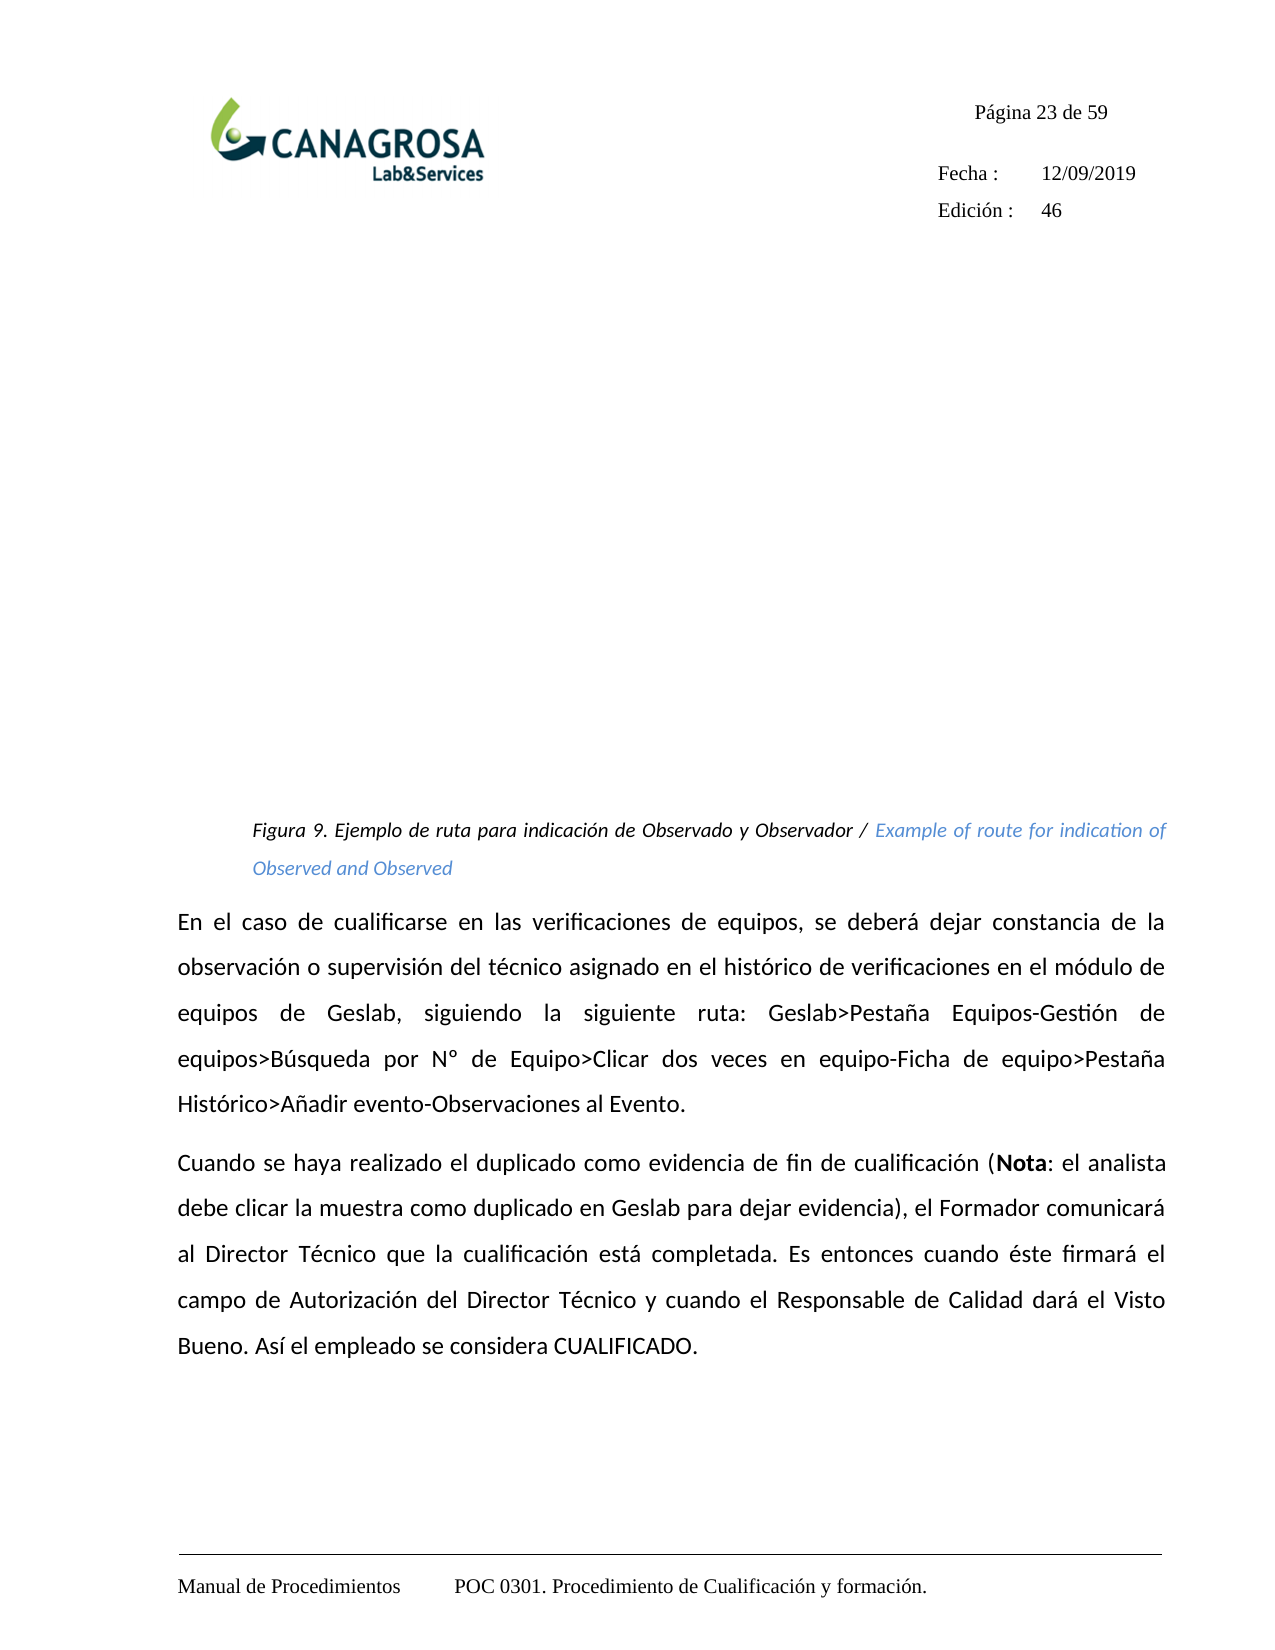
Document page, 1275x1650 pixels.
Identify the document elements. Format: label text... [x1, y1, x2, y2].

text En el caso de cualificarse en las verificaciones de equipos, se deberá dejar constancia de la observación o supervisión del técnico asignado en el histórico de verificaciones en el módulo de equipos de Geslab, siguiendo la siguiente ruta: Geslab>Pestaña Equipos-Gestión de equipos>Búsqueda por Nº de Equipo>Clicar dos veces en equipo-Ficha de equipo>Pestaña Histórico>Añadir evento-Observaciones al Evento. [177, 906, 1167, 1119]
picture [184, 96, 508, 198]
text Figura 9. Ejemplo de ruta para indicación de Observado y Observador / Example of route for indication of Observed and Observed [252, 817, 1167, 881]
text Cuando se haya realizado el duplicado como evidencia de fin de cualificación (Nota: el analista debe clicar la muestra como duplicado en Geslab para dejar evidencia), el Formador comunicará al Director Técnico que la cualificación está completada. Es entonces cuando éste firmará el campo de Autorización del Director Técnico y cuando el Responsable de Calidad dará el Visto Bueno. Así el empleado se considera CUALIFICADO. [177, 1147, 1167, 1360]
